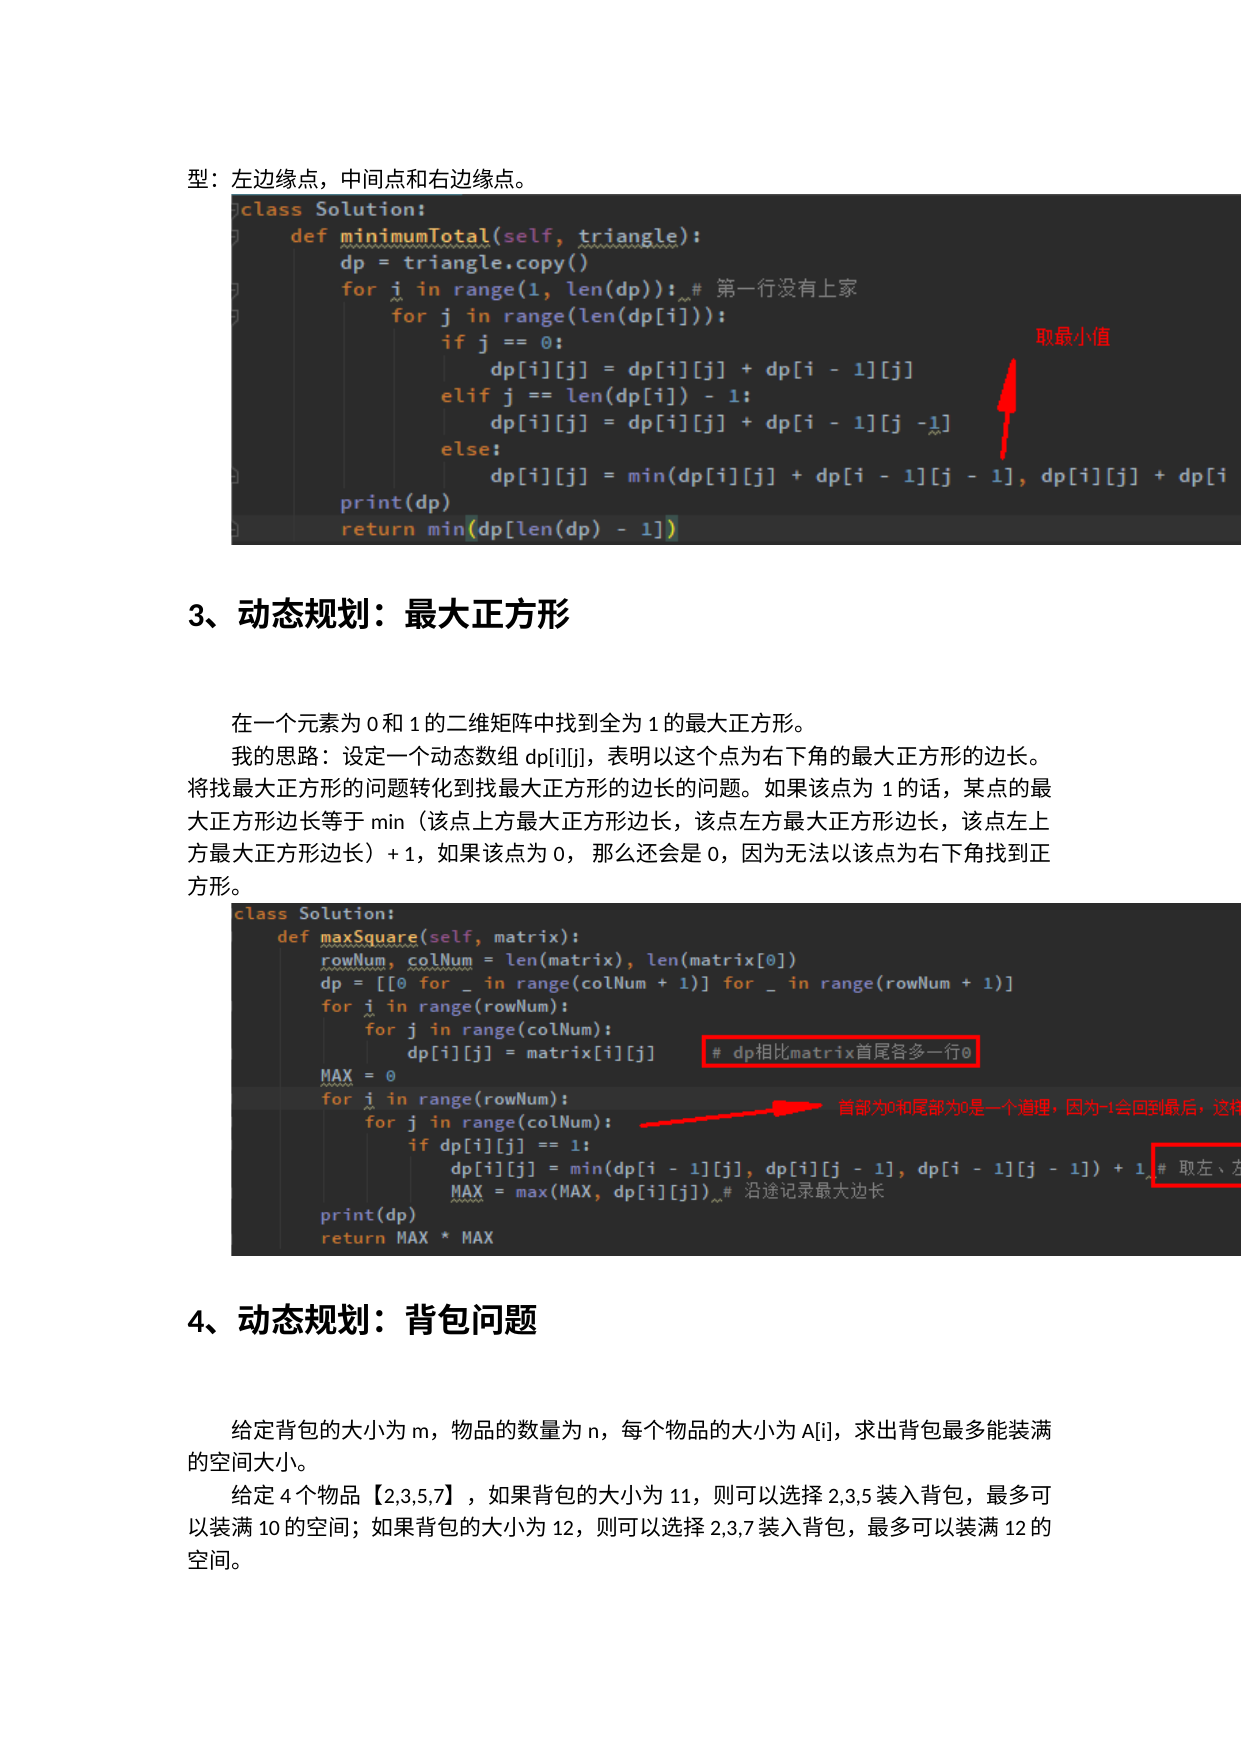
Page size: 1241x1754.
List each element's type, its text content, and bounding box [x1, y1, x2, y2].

text 在一个元素为0和1的二维矩阵中找到全为1的最大正方形。 [187, 706, 1053, 738]
text 给定背包的大小为m，物品的数量为n，每个物品的大小为A[i]，求出背包最多能装满的空间大小。 [187, 1412, 1053, 1477]
text 给定4个物品【2,3,5,7】，如果背包的大小为11，则可以选择2,3,5装入背包，最多可以装满10的空间；如果背包的大小为12，则可以选择2,3,7装入背包，最多可以装满12的空间。 [187, 1477, 1053, 1575]
picture [231, 194, 1241, 545]
subtitle 动态规划：最大正方形 [187, 579, 1053, 644]
subtitle 动态规划：背包问题 [187, 1285, 1053, 1350]
text 我的思路：设定一个动态数组dp[i][j]，表明以这个点为右下角的最大正方形的边长。将找最大正方形的问题转化到找最大正方形的边长的问题。如果该点为1的话，某点的最大正方形边长等于min（该点上方最大正方形边长，该点左方最大正方形边长，该点左上方最大正方形边长）+ 1，如果该点为0， 那么还会是0，因为无法以该点为右下角找到正方形。 [187, 738, 1053, 901]
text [187, 162, 1053, 194]
picture [231, 903, 1241, 1256]
